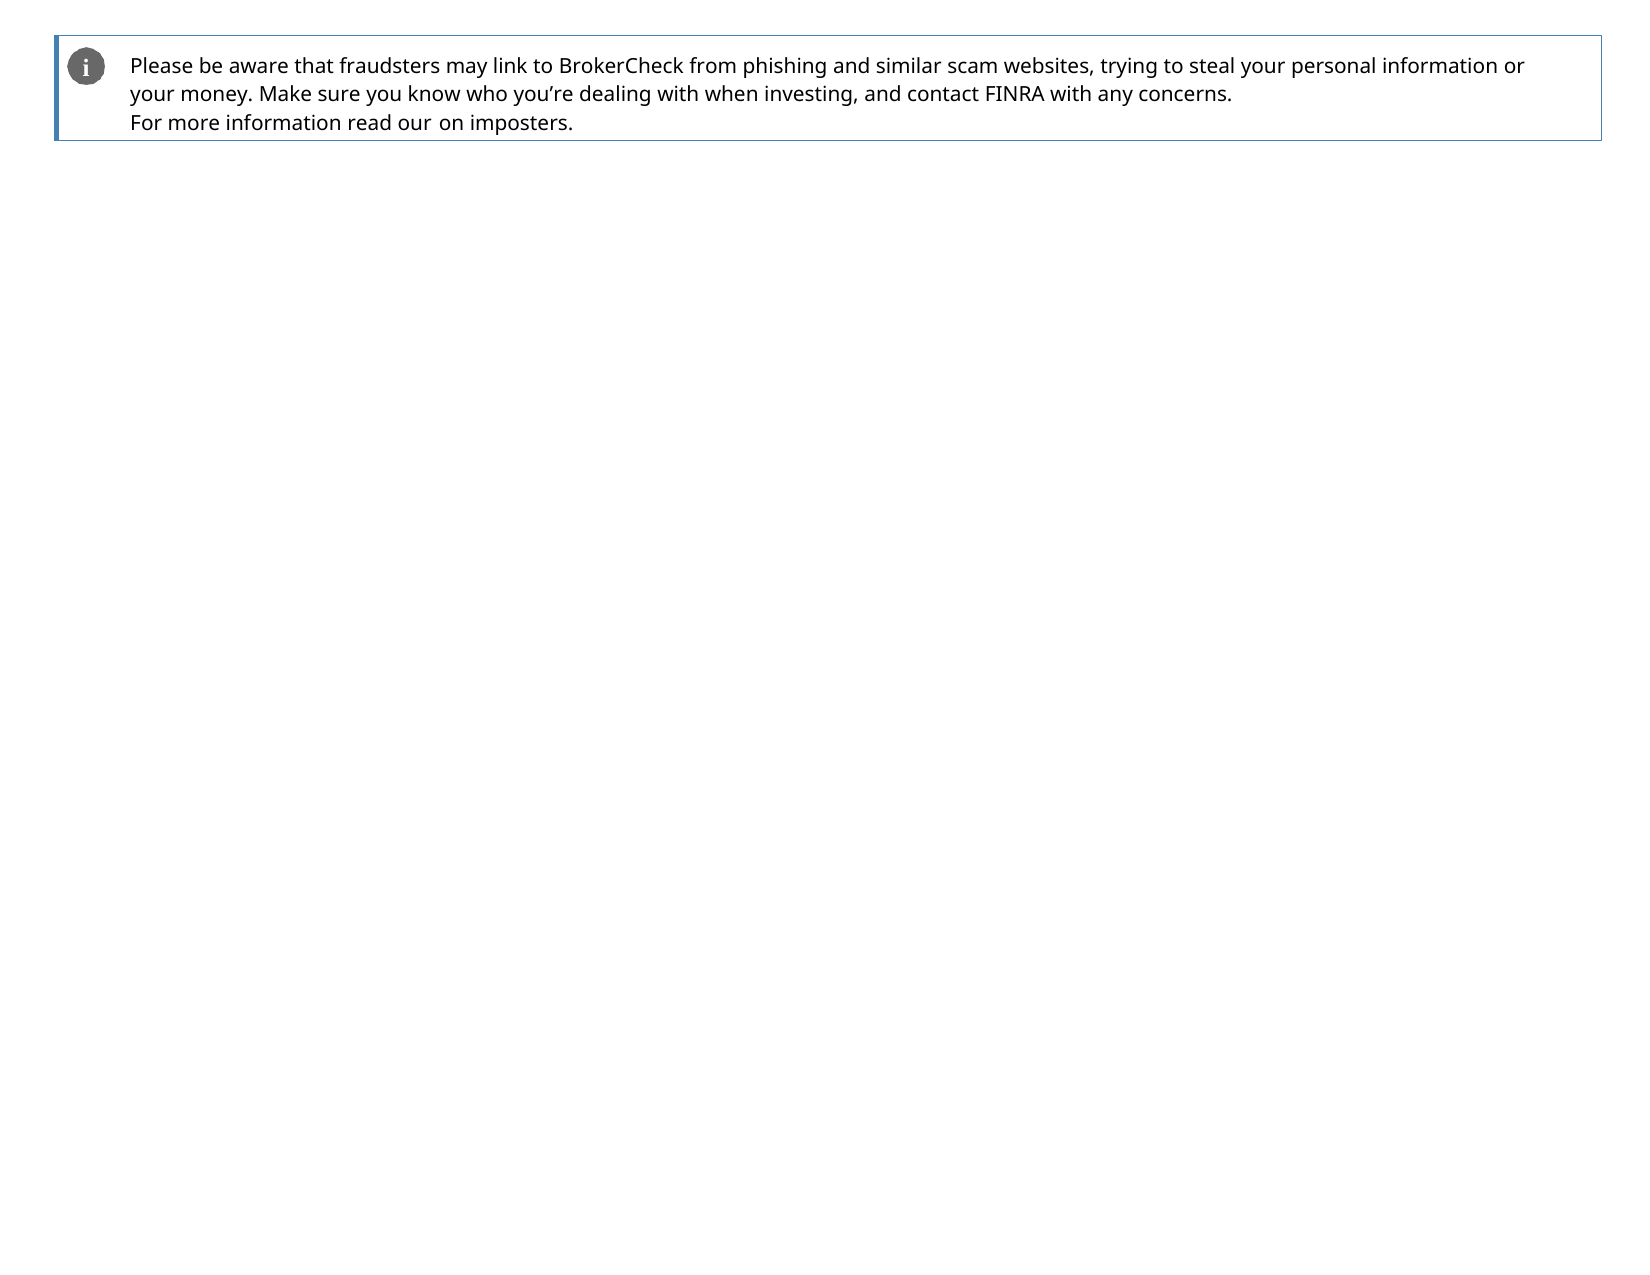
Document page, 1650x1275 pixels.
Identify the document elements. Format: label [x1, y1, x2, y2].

picture [67, 47, 105, 85]
